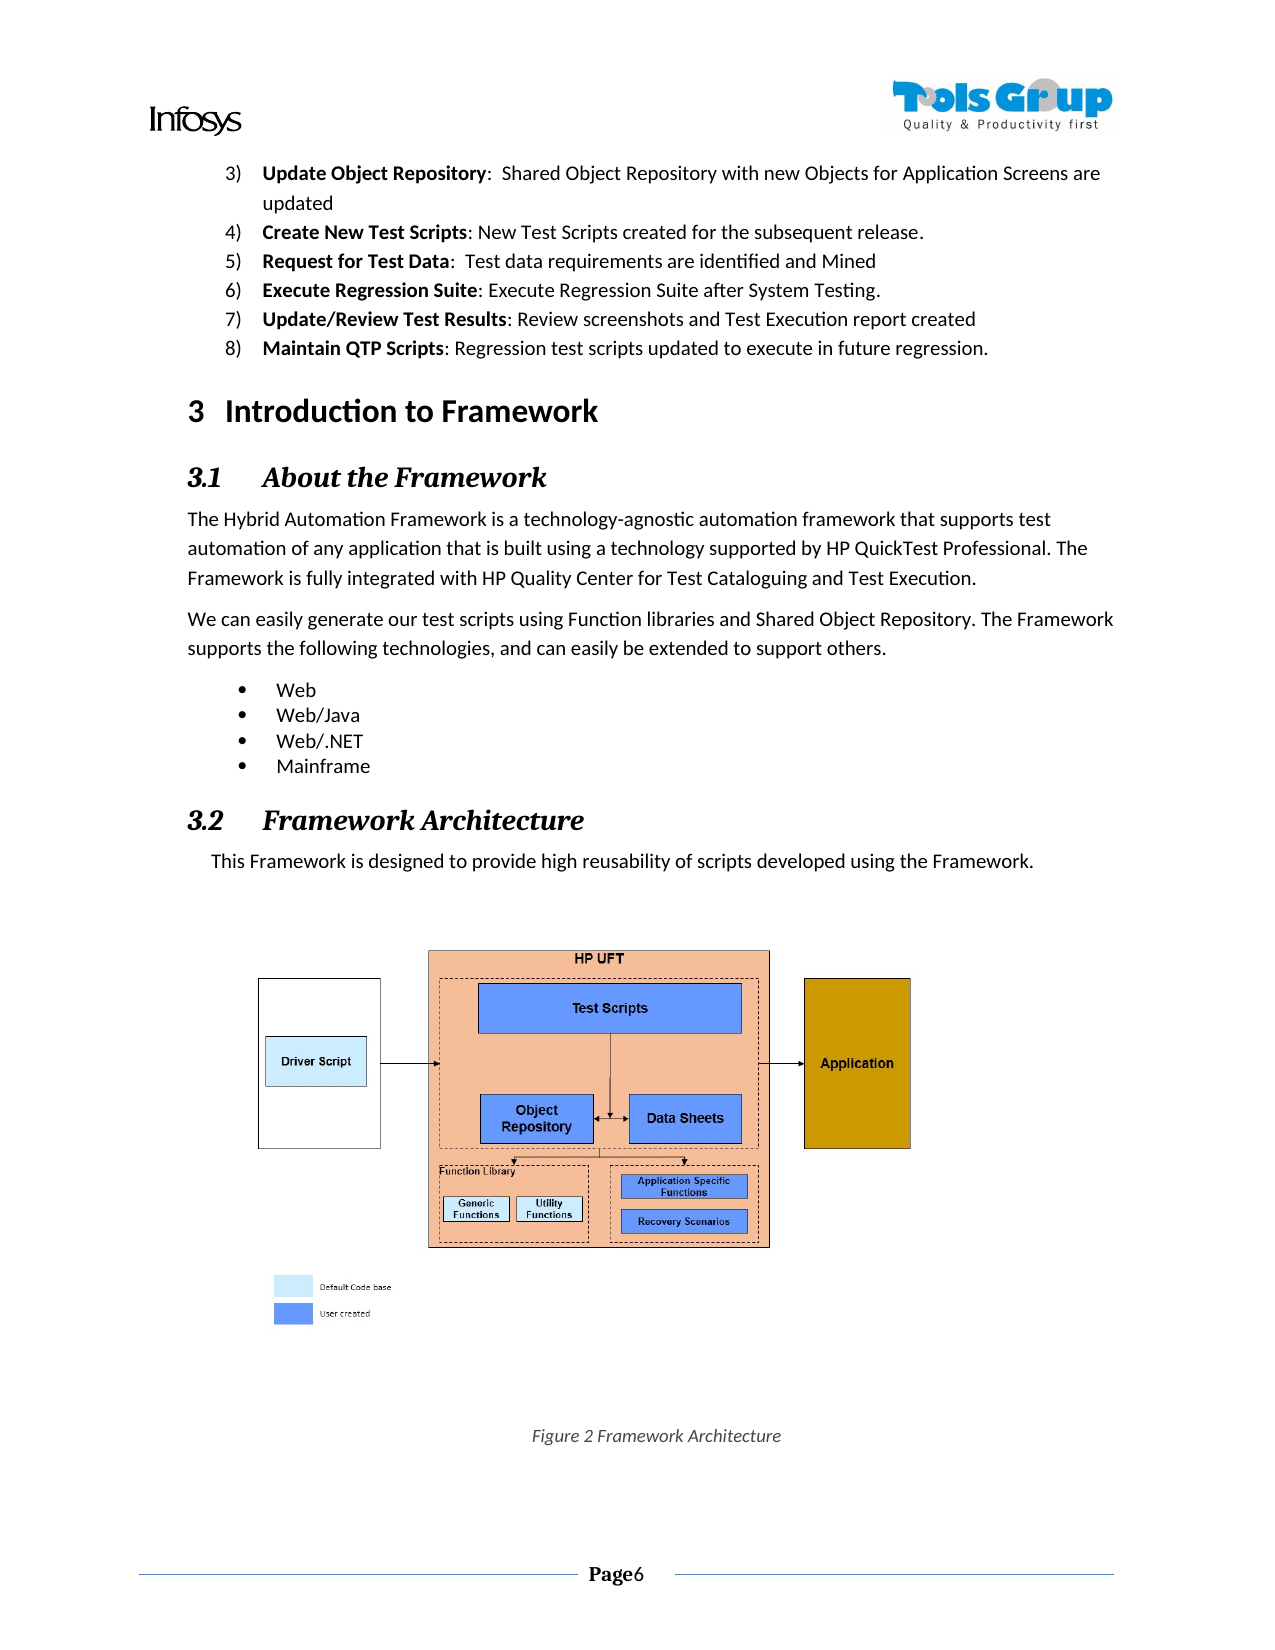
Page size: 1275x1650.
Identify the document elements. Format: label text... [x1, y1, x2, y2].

list Update Object Repository: Shared Object Repository with new Objects for Application Screens are updated [225, 161, 1125, 215]
list Execute Regression Suite: Execute Regression Suite after System Testing. [225, 277, 1125, 303]
text We can easily generate our test scripts using Function libraries and Shared Object Repository. The Framework supports the following technologies, and can easily be extended to support others. [187, 606, 1125, 661]
picture [150, 878, 1082, 1402]
text The Hybrid Automation Framework is a technology-agnostic automation framework that supports test automation of any application that is built using a technology supported by HP QuickTest Professional. The Framework is fully integrated with HP Quality Center for Test Cataloguing and Test Execution. [187, 506, 1125, 590]
list Web [239, 677, 1125, 703]
list Request for Test Data: Test data requirements are identified and Mined [225, 248, 1125, 273]
list Web/.NET [239, 728, 1125, 753]
list Update/Review Test Results: Review screenshots and Test Execution report created [225, 306, 1125, 332]
list Create New Test Scripts: New Test Scripts created for the subsequent release. [225, 219, 1125, 244]
subtitle Framework Architecture [187, 804, 1125, 837]
list Maintain QTP Scripts: Regression test scripts updated to execute in future regression. [225, 336, 1125, 361]
list Web/Java [239, 703, 1125, 728]
subtitle Introduction to Framework [187, 390, 1125, 431]
list Mainframe [239, 753, 1125, 779]
subtitle About the Framework [187, 462, 1125, 495]
picture [886, 75, 1121, 136]
